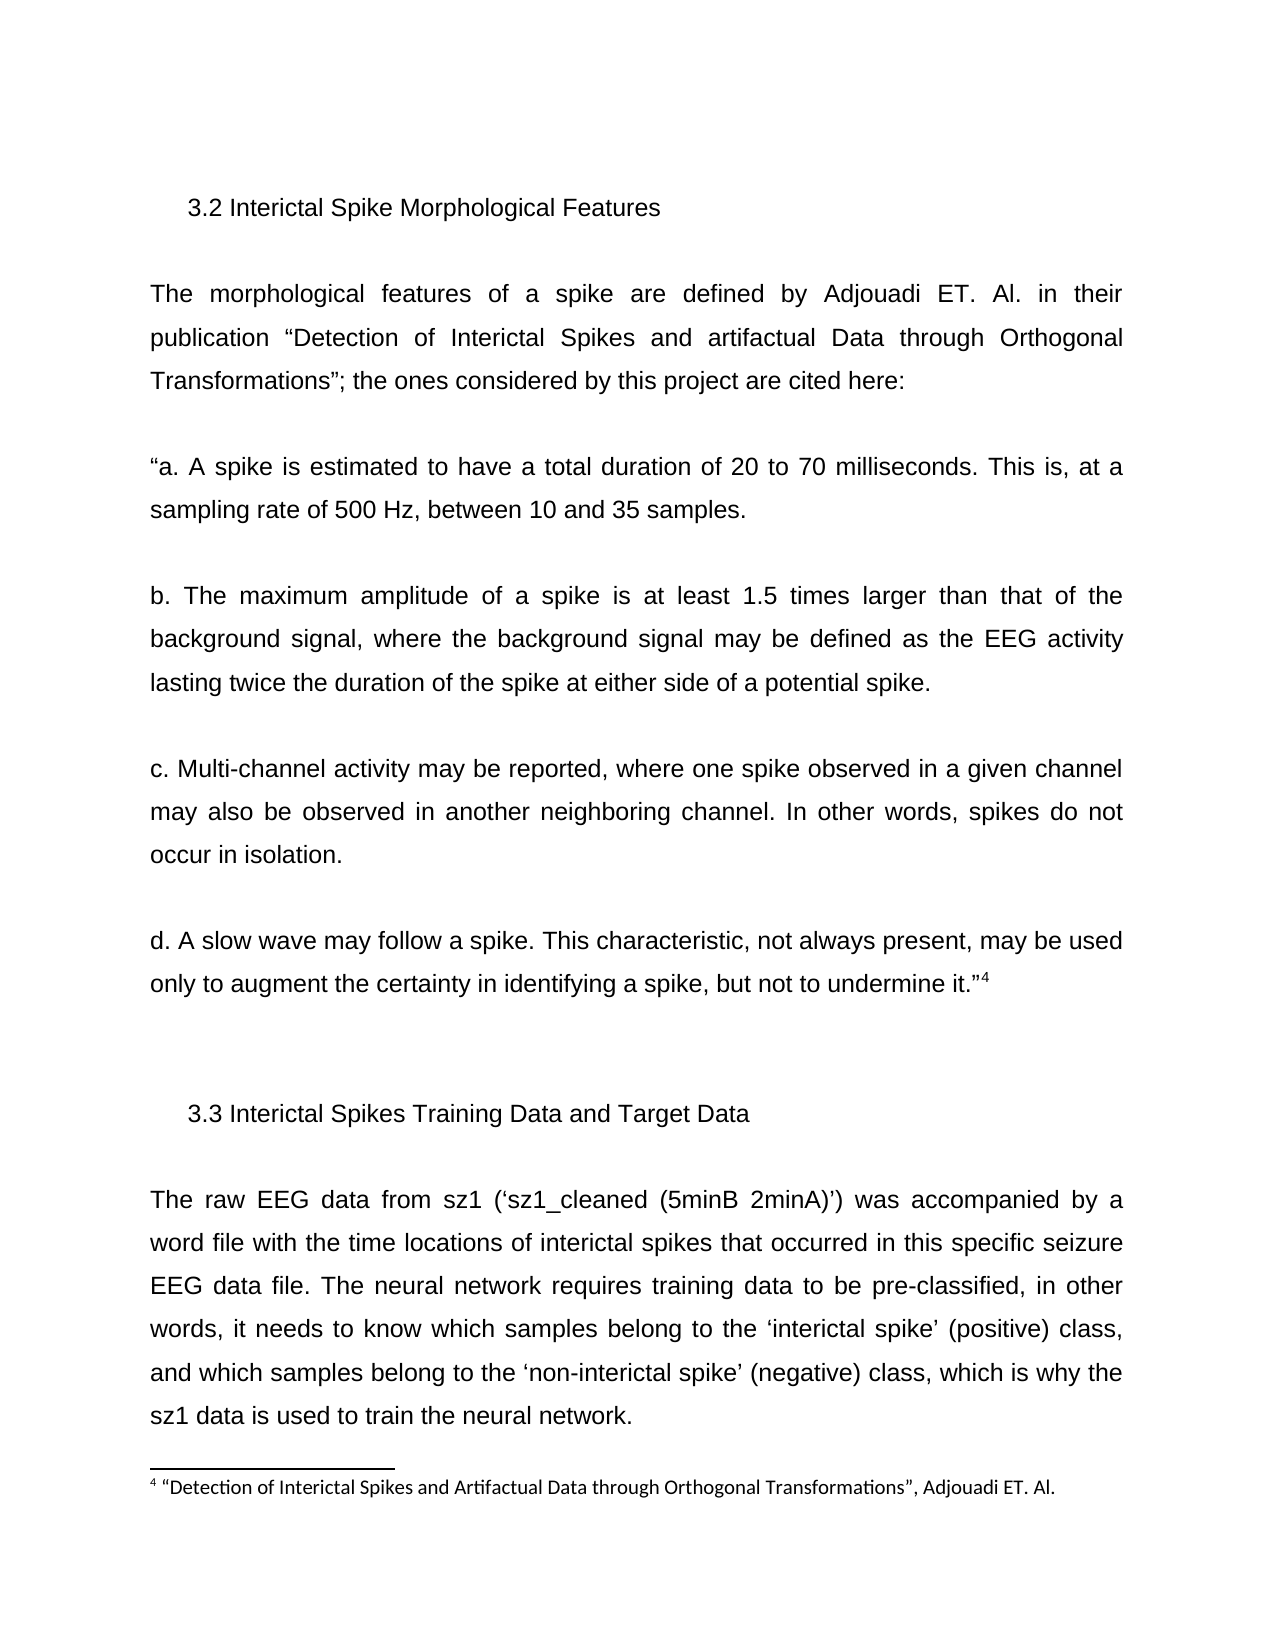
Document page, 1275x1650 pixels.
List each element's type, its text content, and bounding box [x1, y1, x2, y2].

text 3.2 Interictal Spike Morphological Features [150, 193, 1125, 222]
text b. The maximum amplitude of a spike is at least 1.5 times larger than that of the background signal, where the background signal may be defined as the EEG activity lasting twice the duration of the spike at either side of a potential spike. [150, 581, 1125, 696]
text c. Multi-channel activity may be reported, where one spike observed in a given channel may also be observed in another neighboring channel. In other words, spikes do not occur in isolation. [150, 754, 1125, 869]
text “a. A spike is estimated to have a total duration of 20 to 70 milliseconds. This is, at a sampling rate of 500 Hz, between 10 and 35 samples. [150, 452, 1125, 524]
text The raw EEG data from sz1 (‘sz1_cleaned (5minB 2minA)’) was accompanied by a word file with the time locations of interictal spikes that occurred in this specific seizure EEG data file. The neural network requires training data to be pre-classified, in other words, it needs to know which samples belong to the ‘interictal spike’ (positive) class, and which samples belong to the ‘non-interictal spike’ (negative) class, which is why the sz1 data is used to train the neural network. [150, 1185, 1125, 1429]
text d. A slow wave may follow a spike. This characteristic, not always present, may be used only to augment the certainty in identifying a spike, but not to undermine it.” [150, 926, 1125, 998]
text The morphological features of a spike are defined by Adjouadi ET. Al. in their publication “Detection of Interictal Spikes and artifactual Data through Orthogonal Transformations”; the ones considered by this project are cited here: [150, 279, 1125, 394]
text 3.3 Interictal Spikes Training Data and Target Data [150, 1099, 1125, 1127]
